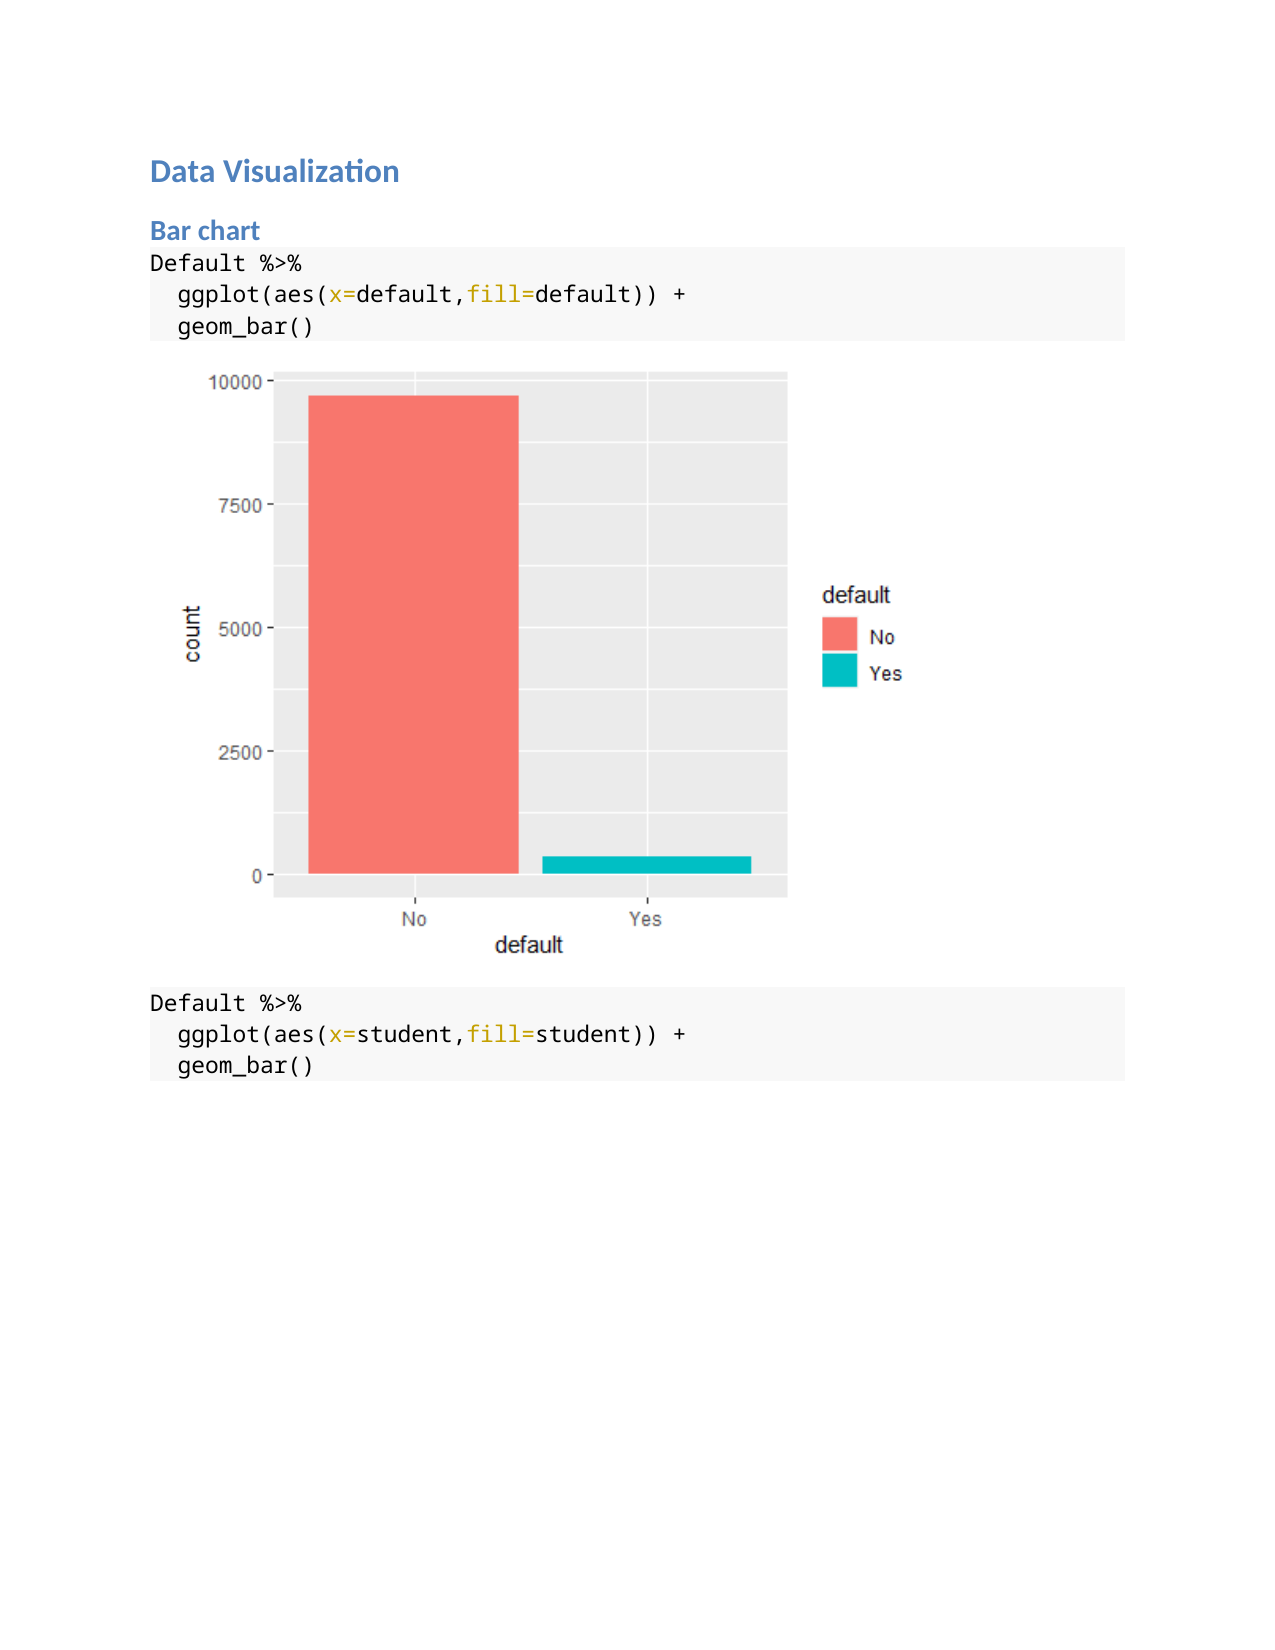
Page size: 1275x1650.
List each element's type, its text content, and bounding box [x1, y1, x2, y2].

subtitle Bar chart [150, 212, 1125, 247]
text Default %>% ggplot(aes(x=student,fill=student)) + geom_bar() [301, 987, 1125, 1081]
subtitle Data Visualization [150, 150, 1125, 191]
text Default %>% ggplot(aes(x=default,fill=default)) + geom_bar() [150, 247, 1125, 341]
picture [168, 361, 927, 969]
